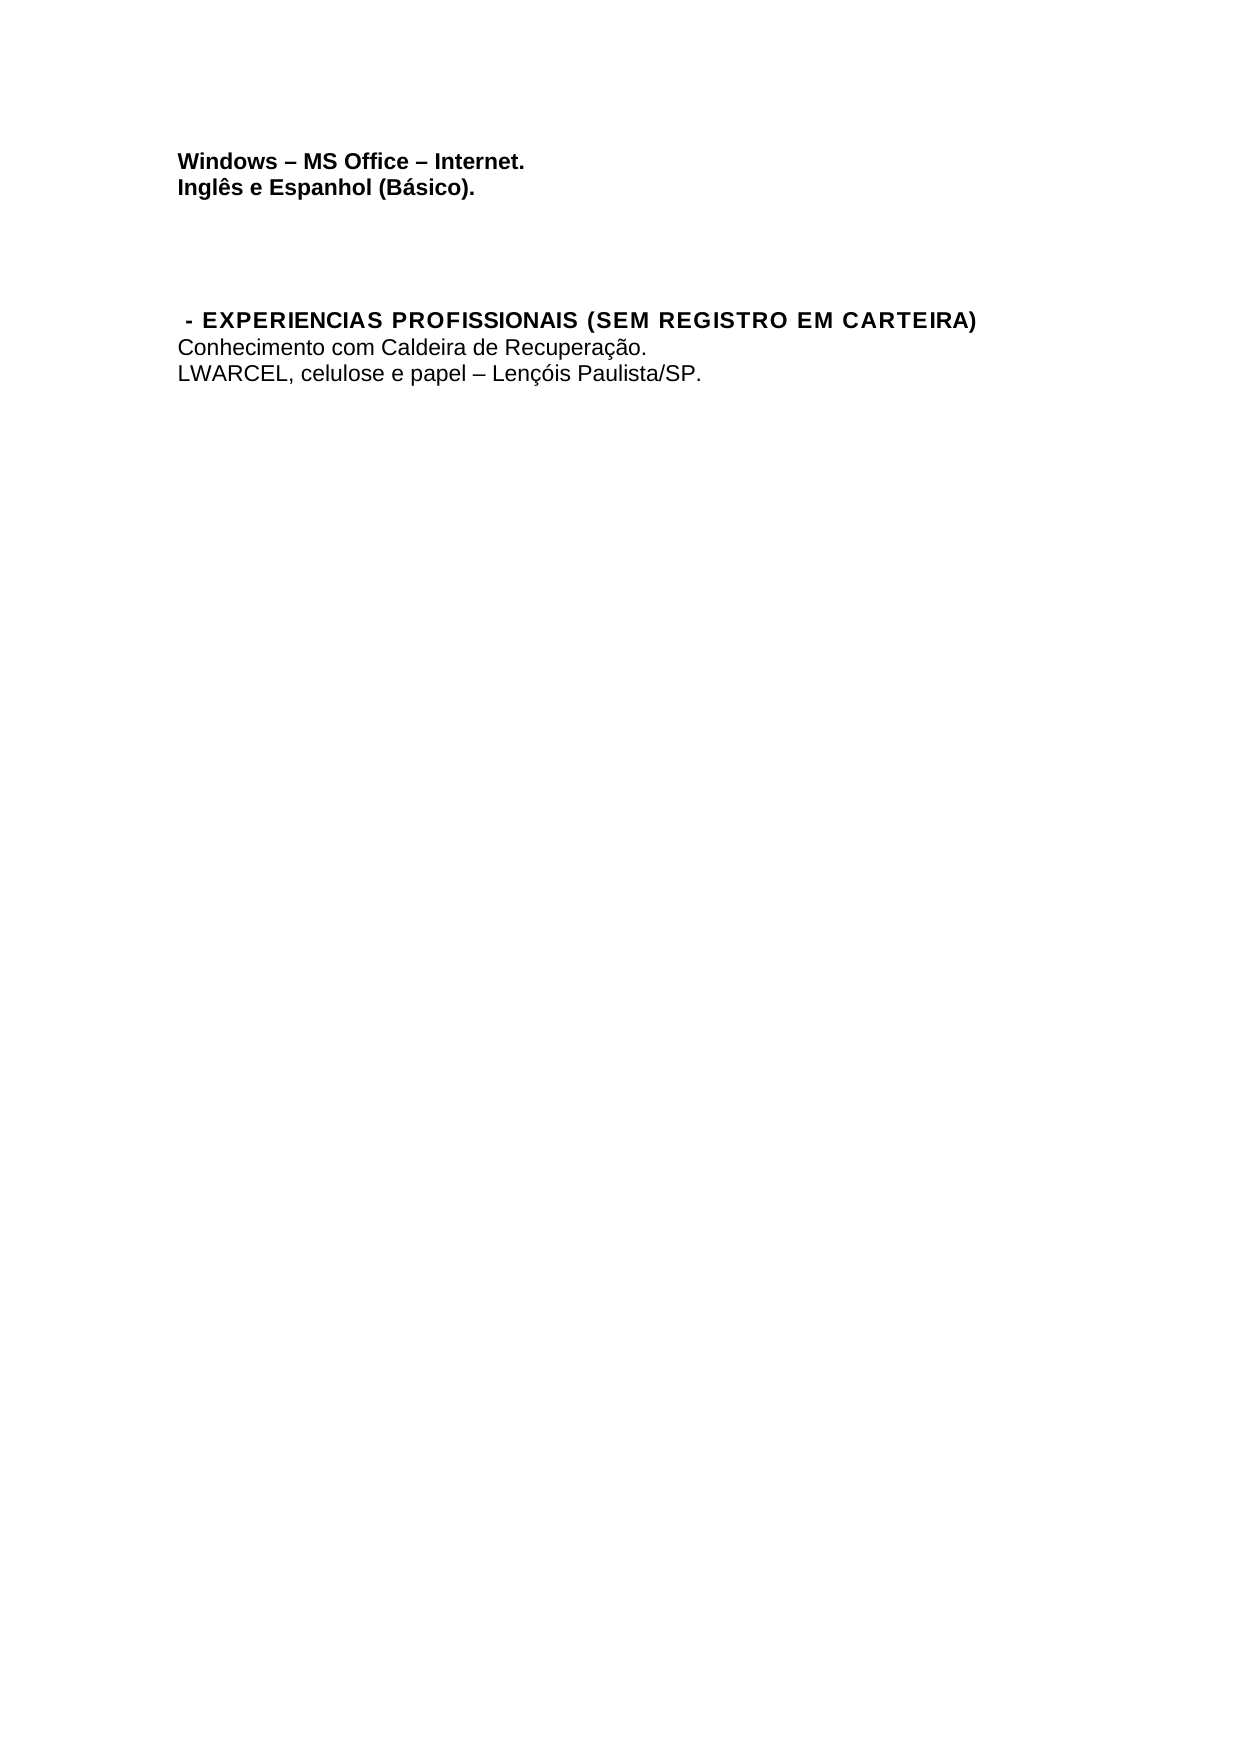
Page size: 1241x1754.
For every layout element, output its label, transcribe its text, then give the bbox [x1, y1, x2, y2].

text LWARCEL, celulose e papel – Lençóis Paulista/SP. [177, 360, 1063, 386]
text Windows – MS Office – Internet. [177, 148, 1063, 174]
text - EXPERIENCIAS PROFISSIONAIS (SEM REGISTRO EM CARTEIRA) [177, 307, 1063, 334]
text Conhecimento com Caldeira de Recuperação. [177, 334, 1063, 360]
text Inglês e Espanhol (Básico). [177, 174, 1063, 200]
